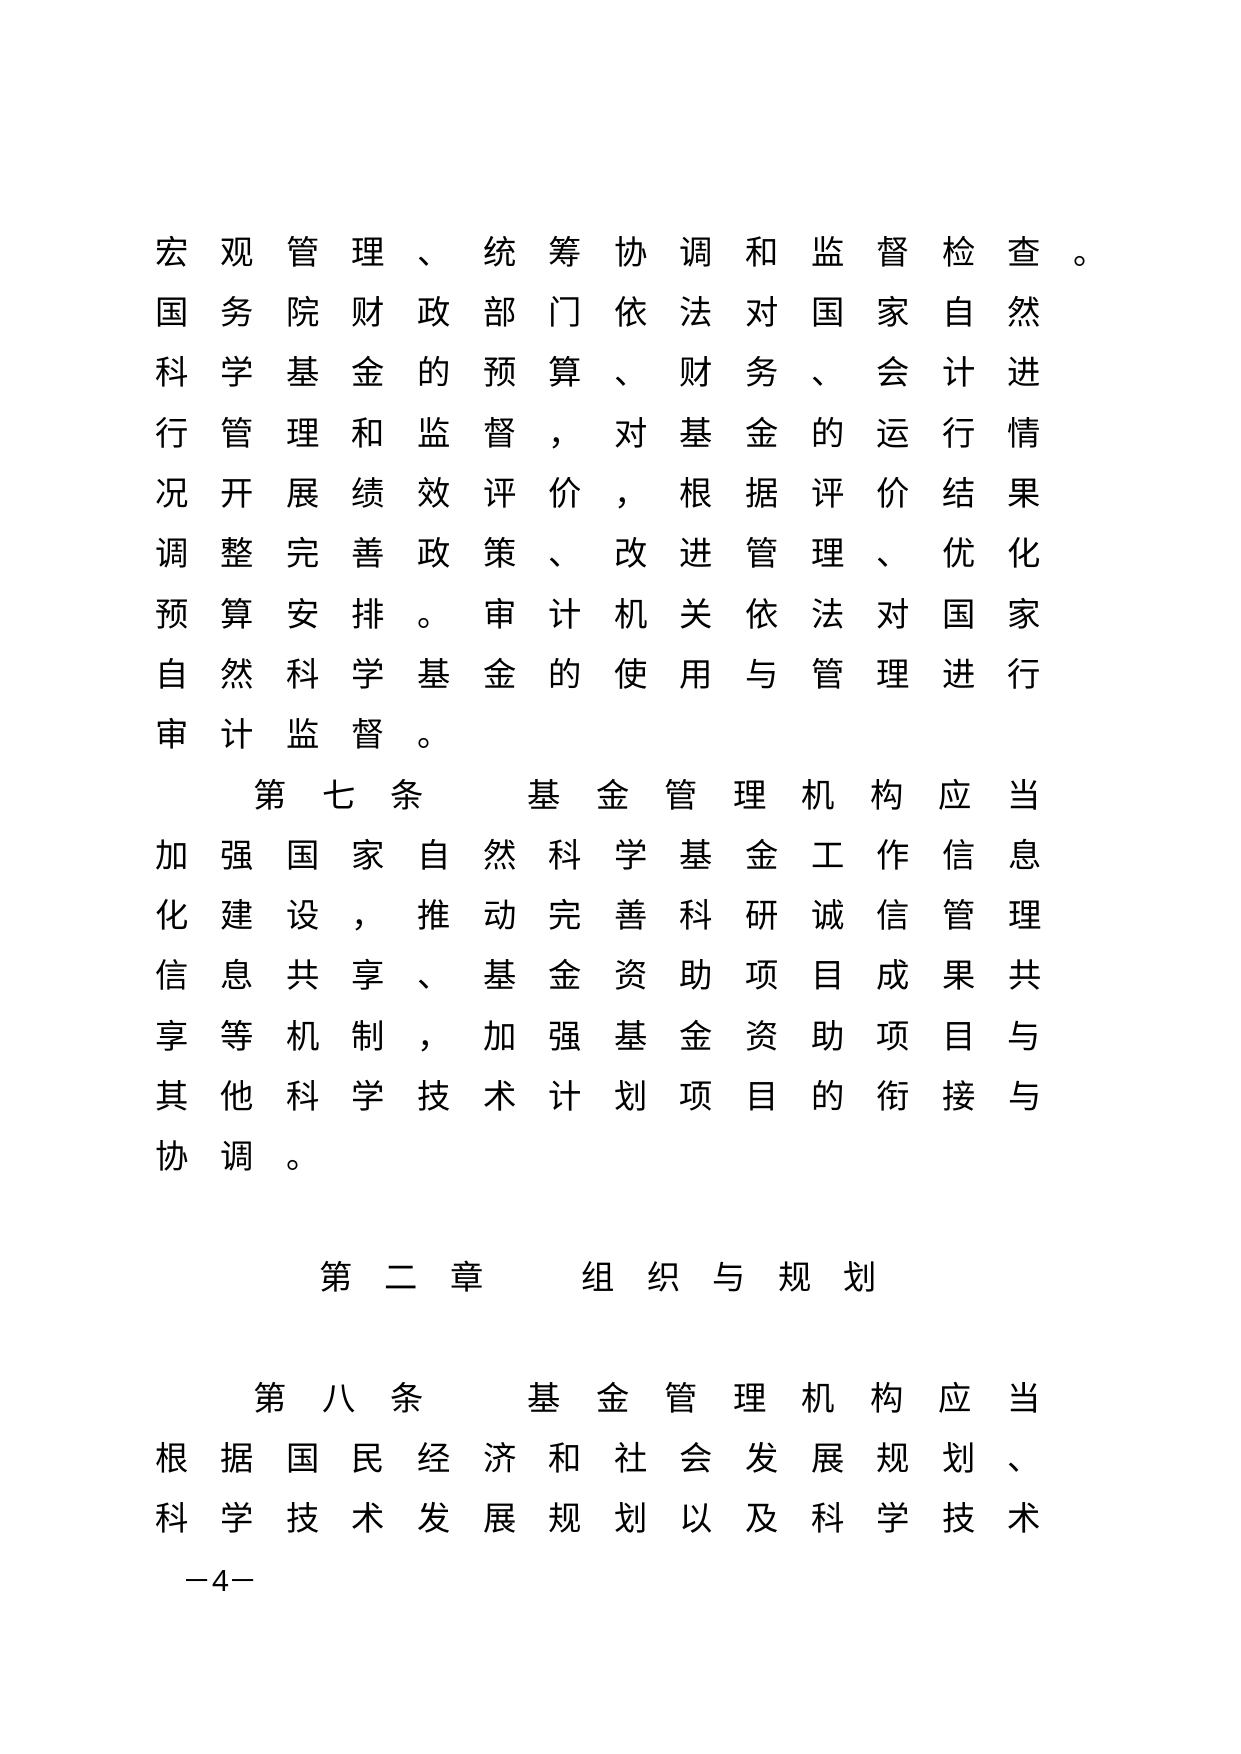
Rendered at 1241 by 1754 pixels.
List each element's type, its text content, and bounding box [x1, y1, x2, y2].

text 国务院科学技术主管部门依法对国家自然科学基金工作进行宏观管理、统筹协调和监督检查。国务院财政部门依法对国家自然科学基金的预算、财务、会计进行管理和监督，对基金的运行情况开展绩效评价，根据评价结果调整完善政策、改进管理、优化预算安排。审计机关依法对国家自然科学基金的使用与管理进行审计监督。 [155, 219, 1073, 762]
text 第八条 基金管理机构应当根据国民经济和社会发展规划、科学技术发展规划以及科学技术发展状况，制定基金发展规划和年度基金项目指南。基金发展规划应当明确优先发展的领域，年度基金项目指南应当规定优先支持的项目范围。 [155, 1365, 1073, 1546]
text 第二章 组织与规划 [155, 1245, 1073, 1305]
text 第七条 基金管理机构应当加强国家自然科学基金工作信息化建设，推动完善科研诚信管理信息共享、基金资助项目成果共享等机制，加强基金资助项目与其他科学技术计划项目的衔接与协调。 [155, 762, 1073, 1184]
